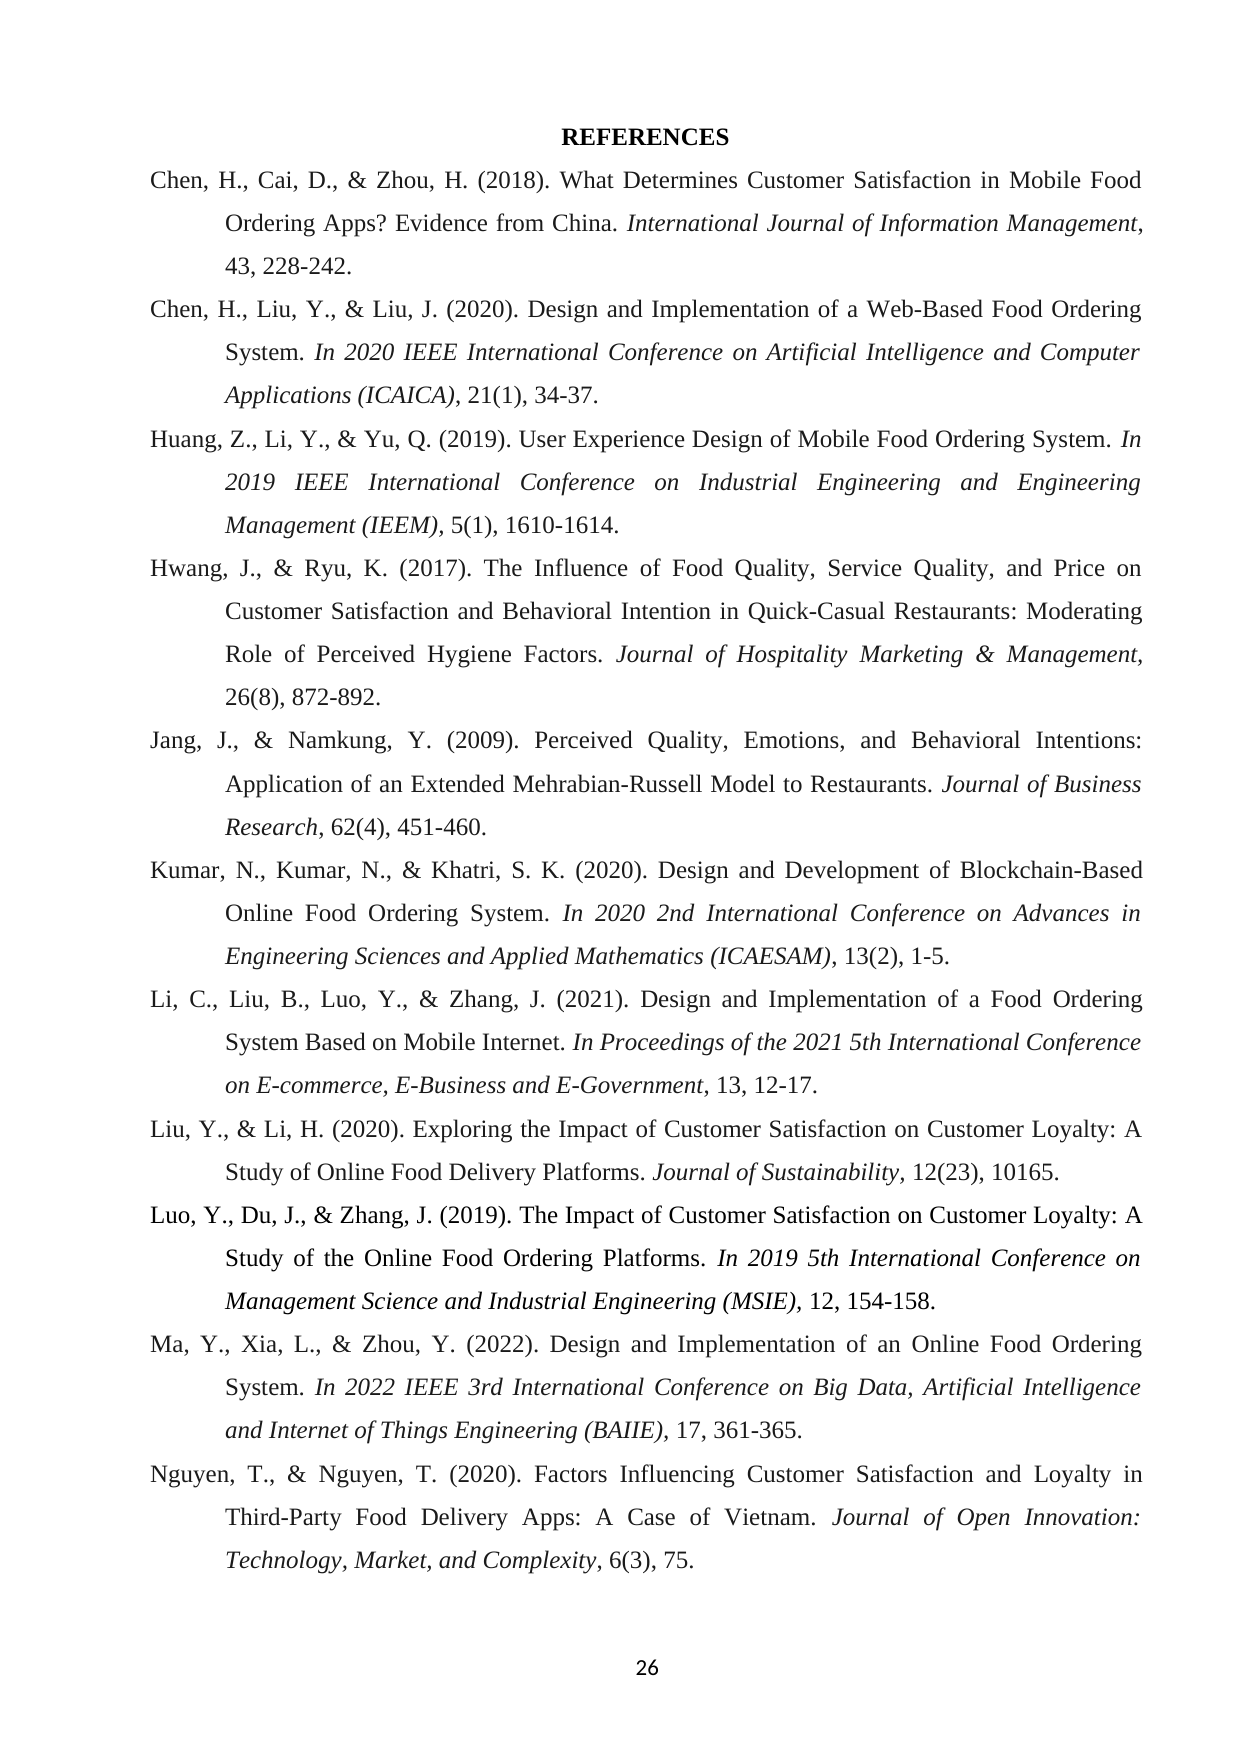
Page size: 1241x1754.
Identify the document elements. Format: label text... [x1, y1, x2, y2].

subtitle REFERENCES [150, 122, 1141, 151]
text Jang, J., & Namkung, Y. (2009). Perceived Quality, Emotions, and Behavioral Intentions: Application of an Extended Mehrabian-Russell Model to Restaurants. Journal of Business Research, 62(4), 451-460. [150, 726, 1144, 841]
text Chen, H., Cai, D., & Zhou, H. (2018). What Determines Customer Satisfaction in Mobile Food Ordering Apps? Evidence from China. International Journal of Information Management, 43, 228-242. [150, 165, 1144, 280]
text Huang, Z., Li, Y., & Yu, Q. (2019). User Experience Design of Mobile Food Ordering System. In 2019 IEEE International Conference on Industrial Engineering and Engineering Management (IEEM), 5(1), 1610-1614. [150, 424, 1144, 539]
text Hwang, J., & Ryu, K. (2017). The Influence of Food Quality, Service Quality, and Price on Customer Satisfaction and Behavioral Intention in Quick-Casual Restaurants: Moderating Role of Perceived Hygiene Factors. Journal of Hospitality Marketing & Management, 26(8), 872-892. [150, 553, 1144, 711]
text Ma, Y., Xia, L., & Zhou, Y. (2022). Design and Implementation of an Online Food Ordering System. In 2022 IEEE 3rd International Conference on Big Data, Artificial Intelligence and Internet of Things Engineering (BAIIE), 17, 361-365. [150, 1329, 1144, 1444]
text Nguyen, T., & Nguyen, T. (2020). Factors Influencing Customer Satisfaction and Loyalty in Third-Party Food Delivery Apps: A Case of Vietnam. Journal of Open Innovation: Technology, Market, and Complexity, 6(3), 75. [150, 1459, 1144, 1574]
text Kumar, N., Kumar, N., & Khatri, S. K. (2020). Design and Development of Blockchain-Based Online Food Ordering System. In 2020 2nd International Conference on Advances in Engineering Sciences and Applied Mathematics (ICAESAM), 13(2), 1-5. [150, 855, 1144, 970]
text Chen, H., Liu, Y., & Liu, J. (2020). Design and Implementation of a Web-Based Food Ordering System. In 2020 IEEE International Conference on Artificial Intelligence and Computer Applications (ICAICA), 21(1), 34-37. [150, 294, 1144, 409]
text Liu, Y., & Li, H. (2020). Exploring the Impact of Customer Satisfaction on Customer Loyalty: A Study of Online Food Delivery Platforms. Journal of Sustainability, 12(23), 10165. [150, 1114, 1144, 1186]
text Luo, Y., Du, J., & Zhang, J. (2019). The Impact of Customer Satisfaction on Customer Loyalty: A Study of the Online Food Ordering Platforms. In 2019 5th International Conference on Management Science and Industrial Engineering (MSIE), 12, 154-158. [150, 1200, 1144, 1315]
text Li, C., Liu, B., Luo, Y., & Zhang, J. (2021). Design and Implementation of a Food Ordering System Based on Mobile Internet. In Proceedings of the 2021 5th International Conference on E-commerce, E-Business and E-Government, 13, 12-17. [150, 984, 1144, 1099]
